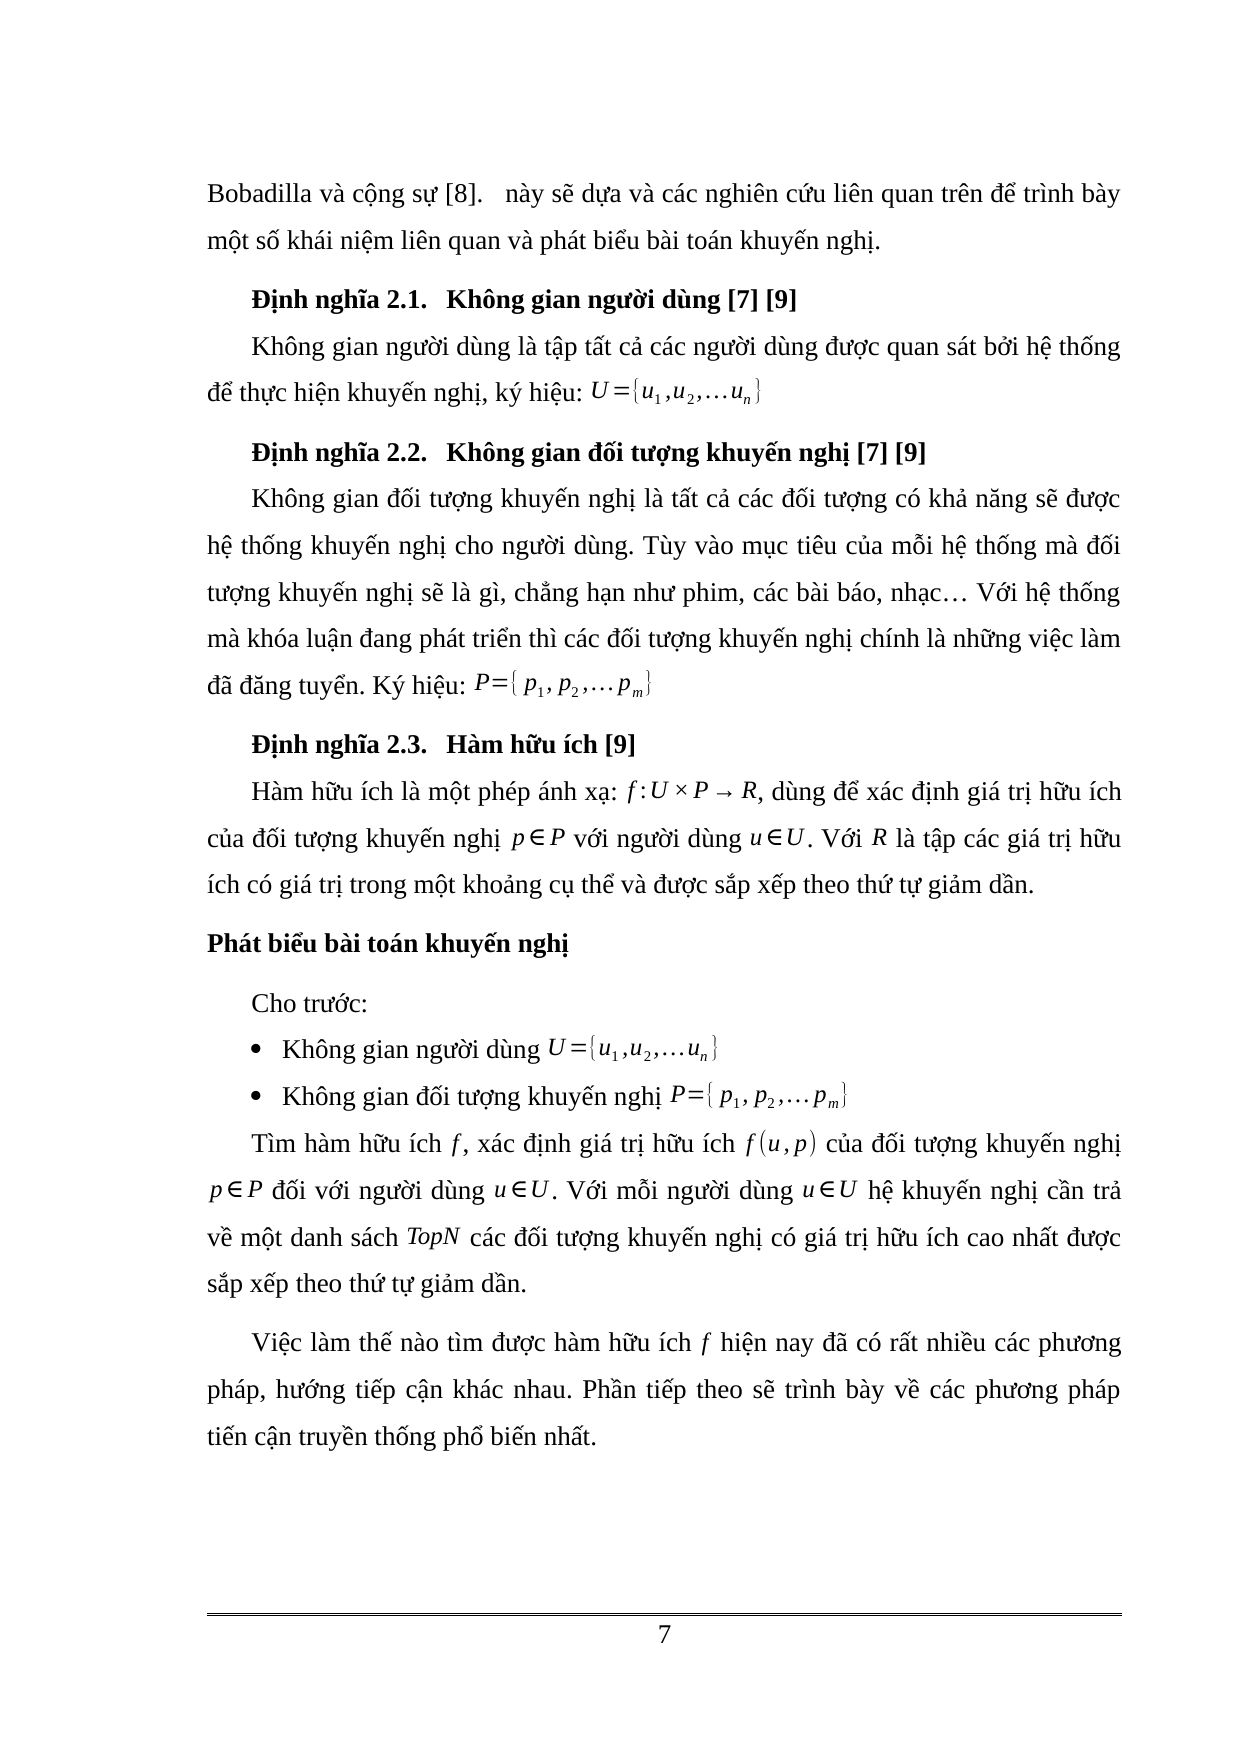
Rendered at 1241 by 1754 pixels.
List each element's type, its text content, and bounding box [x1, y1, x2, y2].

text Hàm hữu ích là một phép ánh xạ: , dùng để xác định giá trị hữu ích của đối tượng khuyến nghị với người dùng . Với là tập các giá trị hữu ích có giá trị trong một khoảng cụ thể và được sắp xếp theo thứ tự giảm dần. [207, 775, 1122, 899]
text Hàm hữu ích [251, 728, 1122, 759]
text Không gian đối tượng khuyến nghị là tất cả các đối tượng có khả năng sẽ được hệ thống khuyến nghị cho người dùng. Tùy vào mục tiêu của mỗi hệ thống mà đối tượng khuyến nghị sẽ là gì, chẳng hạn như phim, các bài báo, nhạc… Với hệ thống mà khóa luận đang phát triển thì các đối tượng khuyến nghị chính là những việc làm đã đăng tuyển. Ký hiệu: [207, 482, 1122, 700]
list Không gian người dùng [251, 1033, 1122, 1065]
list Không gian đối tượng khuyến nghị [251, 1080, 1122, 1112]
text Phát biểu bài toán khuyến nghị [207, 928, 1122, 959]
text Không gian người dùng [251, 283, 1122, 314]
text Tìm hàm hữu ích , xác định giá trị hữu ích của đối tượng khuyến nghị đối với người dùng . Với mỗi người dùng hệ khuyến nghị cần trả về một danh sách các đối tượng khuyến nghị có giá trị hữu ích cao nhất được sắp xếp theo thứ tự giảm dần. [207, 1127, 1122, 1298]
text Việc làm thế nào tìm được hàm hữu ích hiện nay đã có rất nhiều các phương pháp, hướng tiếp cận khác nhau. Phần tiếp theo sẽ trình bày về các phương pháp tiến cận truyền thống phổ biến nhất. [207, 1327, 1122, 1451]
text Không gian người dùng là tập tất cả các người dùng được quan sát bởi hệ thống để thực hiện khuyến nghị, ký hiệu: [207, 330, 1122, 408]
text Cho trước: [207, 987, 1122, 1018]
text Không gian đối tượng khuyến nghị [251, 436, 1122, 467]
